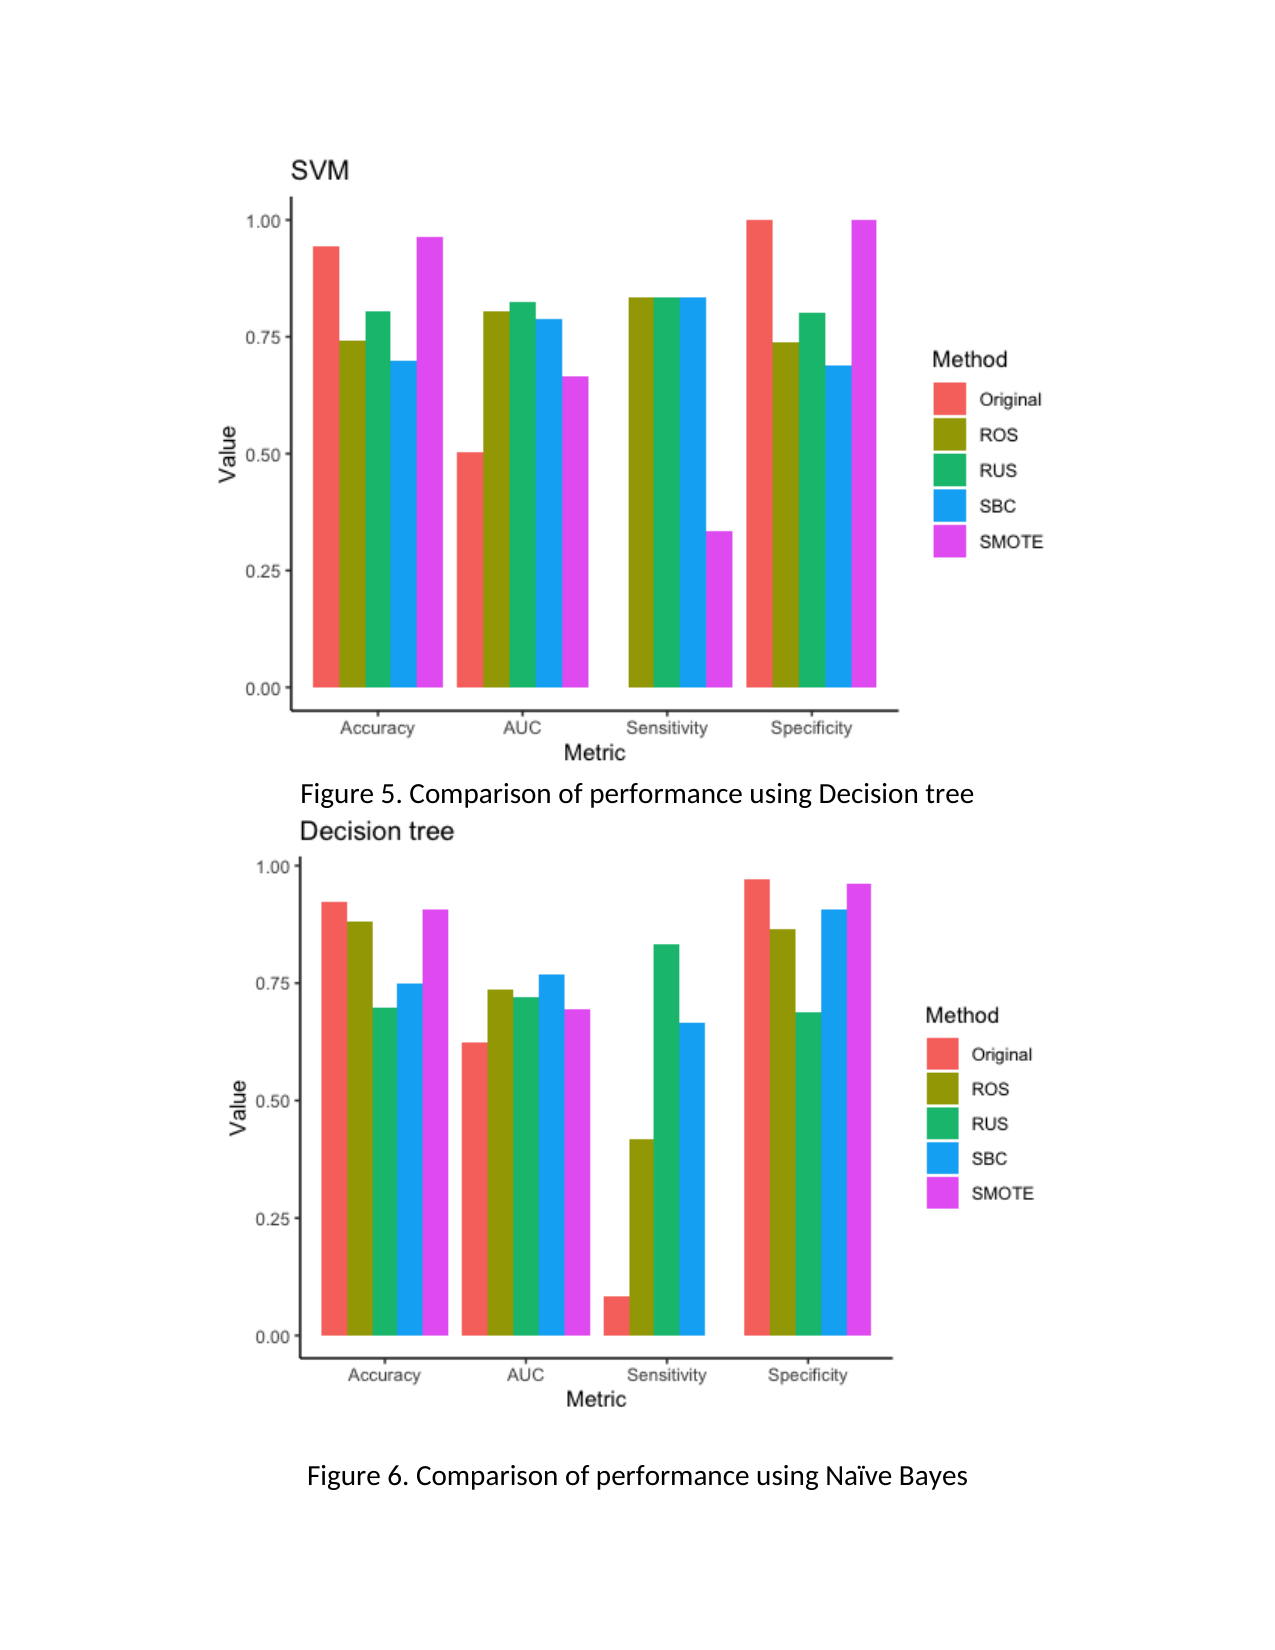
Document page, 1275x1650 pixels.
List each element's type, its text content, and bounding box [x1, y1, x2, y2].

picture [208, 150, 1067, 776]
picture [219, 811, 1057, 1422]
text Figure 6. Comparison of performance using Naïve Bayes [150, 1457, 1125, 1493]
text Figure 5. Comparison of performance using Decision tree [150, 775, 1125, 811]
